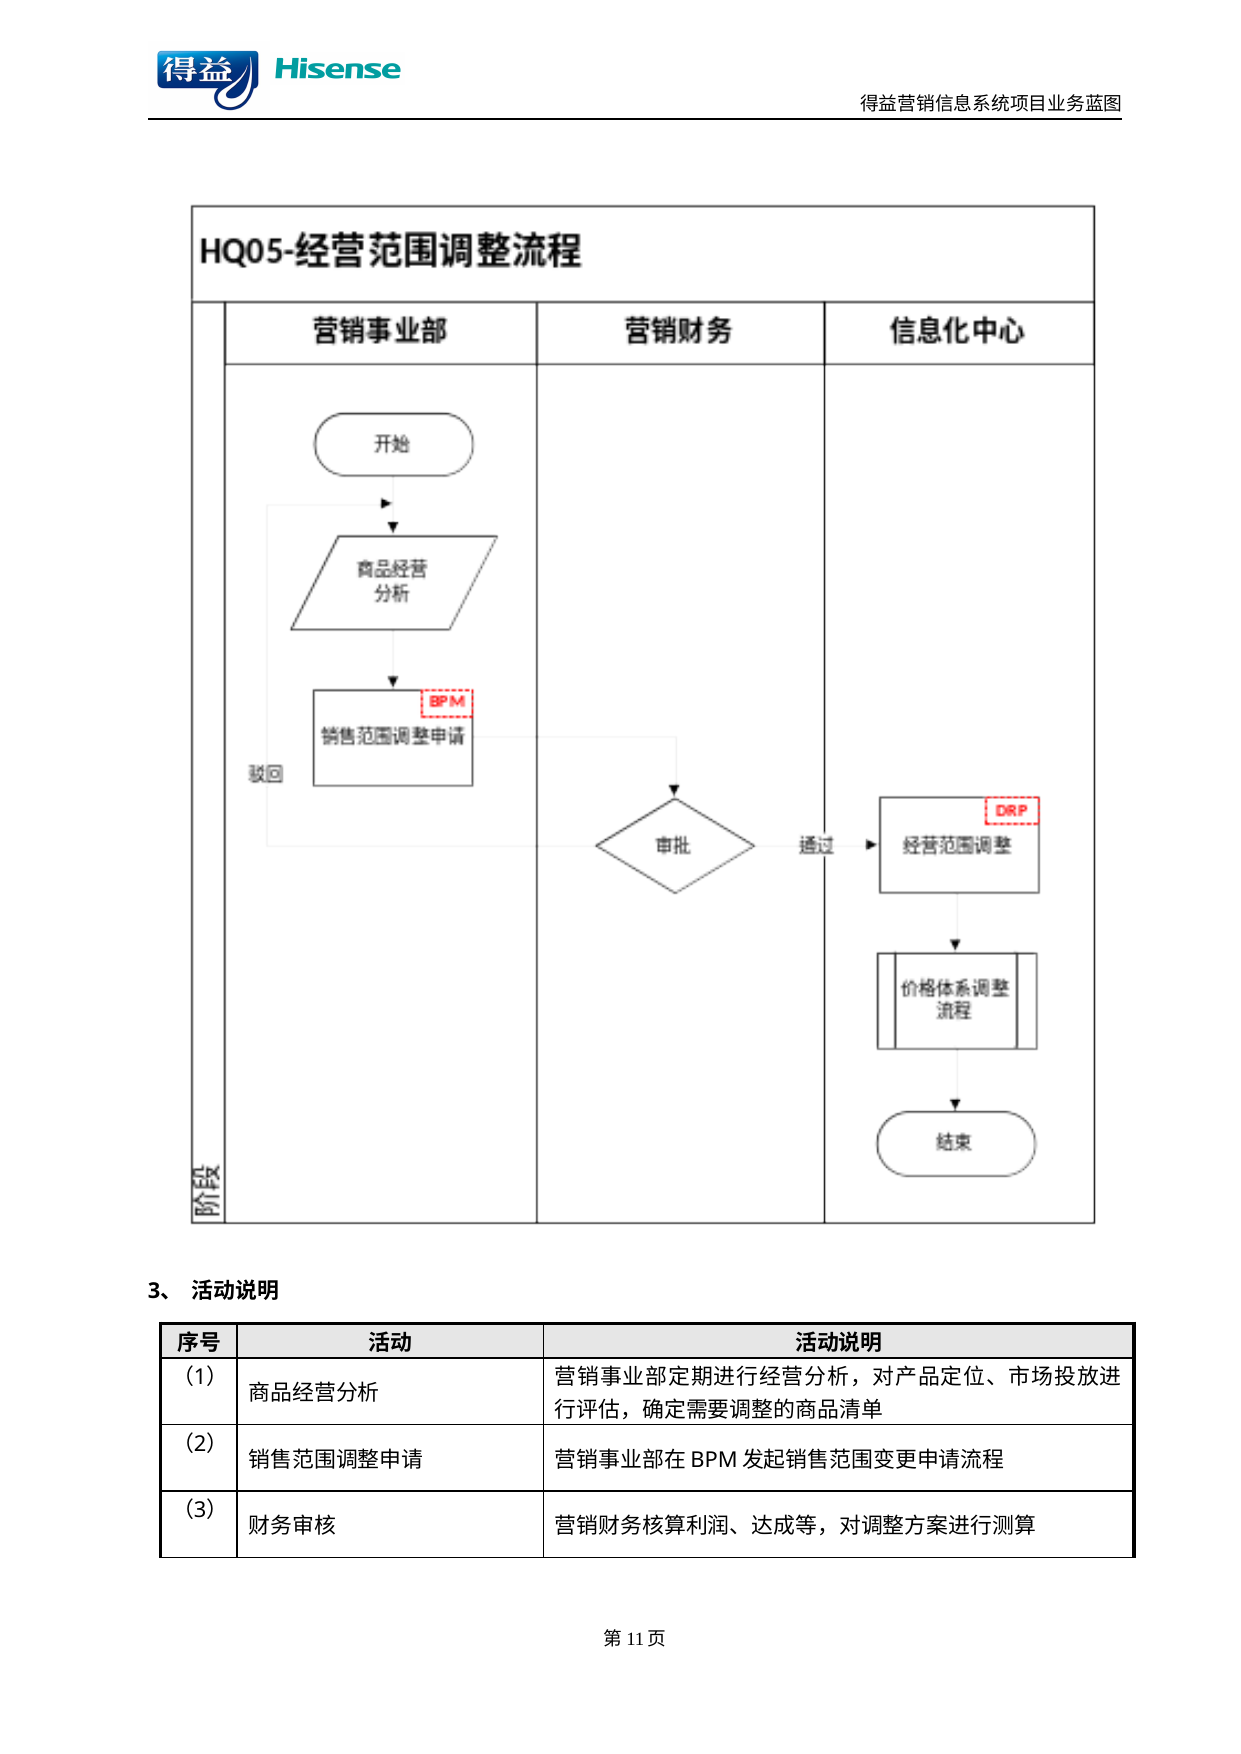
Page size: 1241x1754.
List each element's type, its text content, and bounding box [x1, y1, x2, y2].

table_cell 营销财务核算利润、达成等，对调整方案进行测算 [544, 1492, 1132, 1557]
table_cell [162, 1492, 236, 1557]
table_cell [162, 1359, 236, 1424]
table_cell 销售范围调整申请 [238, 1425, 543, 1490]
table_header 活动 [238, 1325, 543, 1357]
table_cell 营销事业部在BPM发起销售范围变更申请流程 [544, 1425, 1132, 1490]
table_cell 营销事业部定期进行经营分析，对产品定位、市场投放进行评估，确定需要调整的商品清单 [544, 1359, 1132, 1424]
table_cell 商品经营分析 [238, 1359, 543, 1424]
table_header 序号 [162, 1325, 236, 1357]
table_cell [162, 1425, 236, 1490]
table_cell 财务审核 [238, 1492, 543, 1557]
table_header 活动说明 [544, 1325, 1132, 1357]
picture [147, 41, 405, 114]
list 活动说明 [148, 1273, 1122, 1306]
